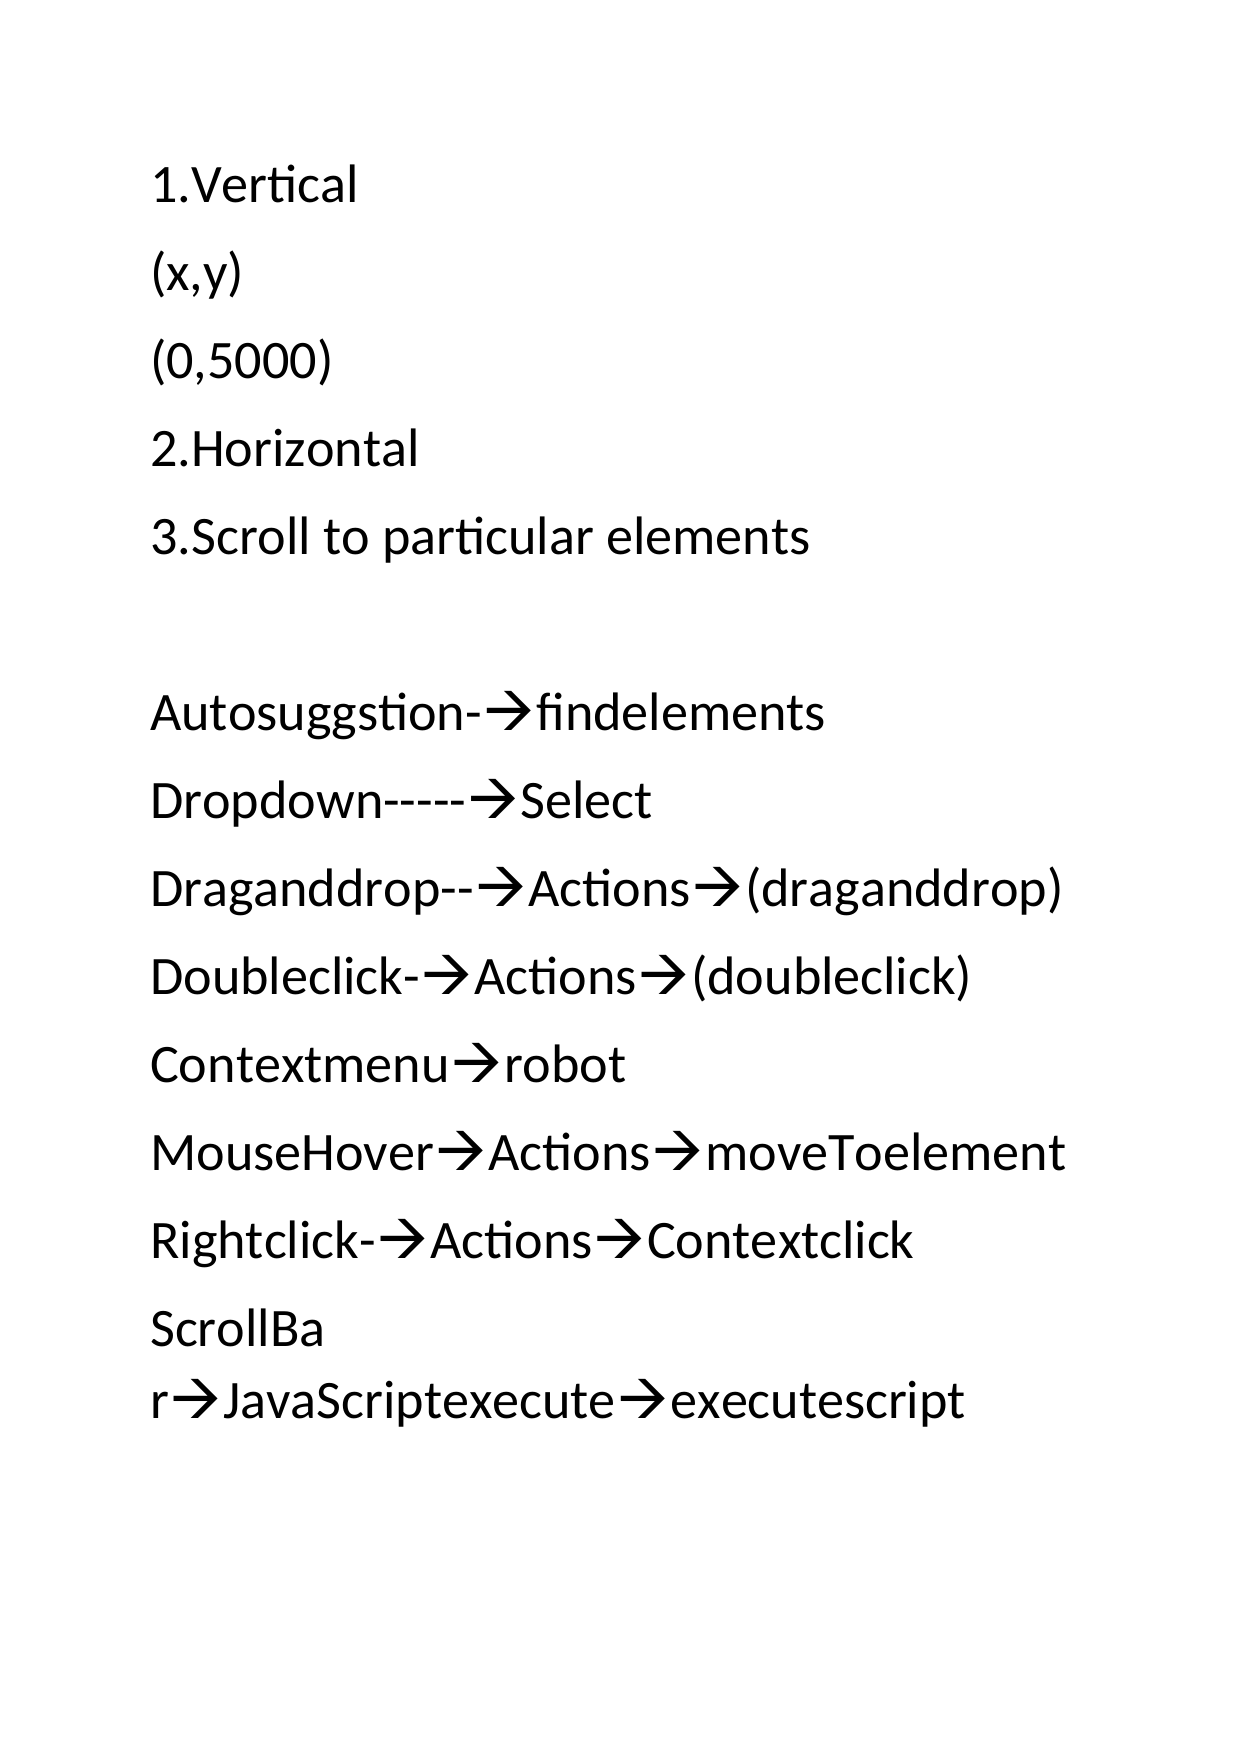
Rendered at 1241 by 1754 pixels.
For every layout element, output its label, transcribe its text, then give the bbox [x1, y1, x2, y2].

text 1.Vertical [150, 150, 1090, 216]
text (x,y) [150, 238, 1090, 304]
text Dropdown-----Select [150, 766, 1090, 832]
text ScrollBarJavaScriptexecuteexecutescript [150, 1294, 1090, 1432]
text 3.Scroll to particular elements [150, 502, 1090, 568]
text 2.Horizontal [150, 414, 1090, 480]
text (0,5000) [150, 326, 1090, 392]
text Doubleclick-Actions(doubleclick) [150, 942, 1090, 1008]
text Draganddrop--Actions(draganddrop) [150, 854, 1090, 920]
text Autosuggstion-findelements [150, 678, 1090, 744]
text MouseHoverActionsmoveToelement [150, 1118, 1090, 1184]
text Contextmenurobot [150, 1030, 1090, 1096]
text Rightclick-ActionsContextclick [150, 1206, 1090, 1272]
